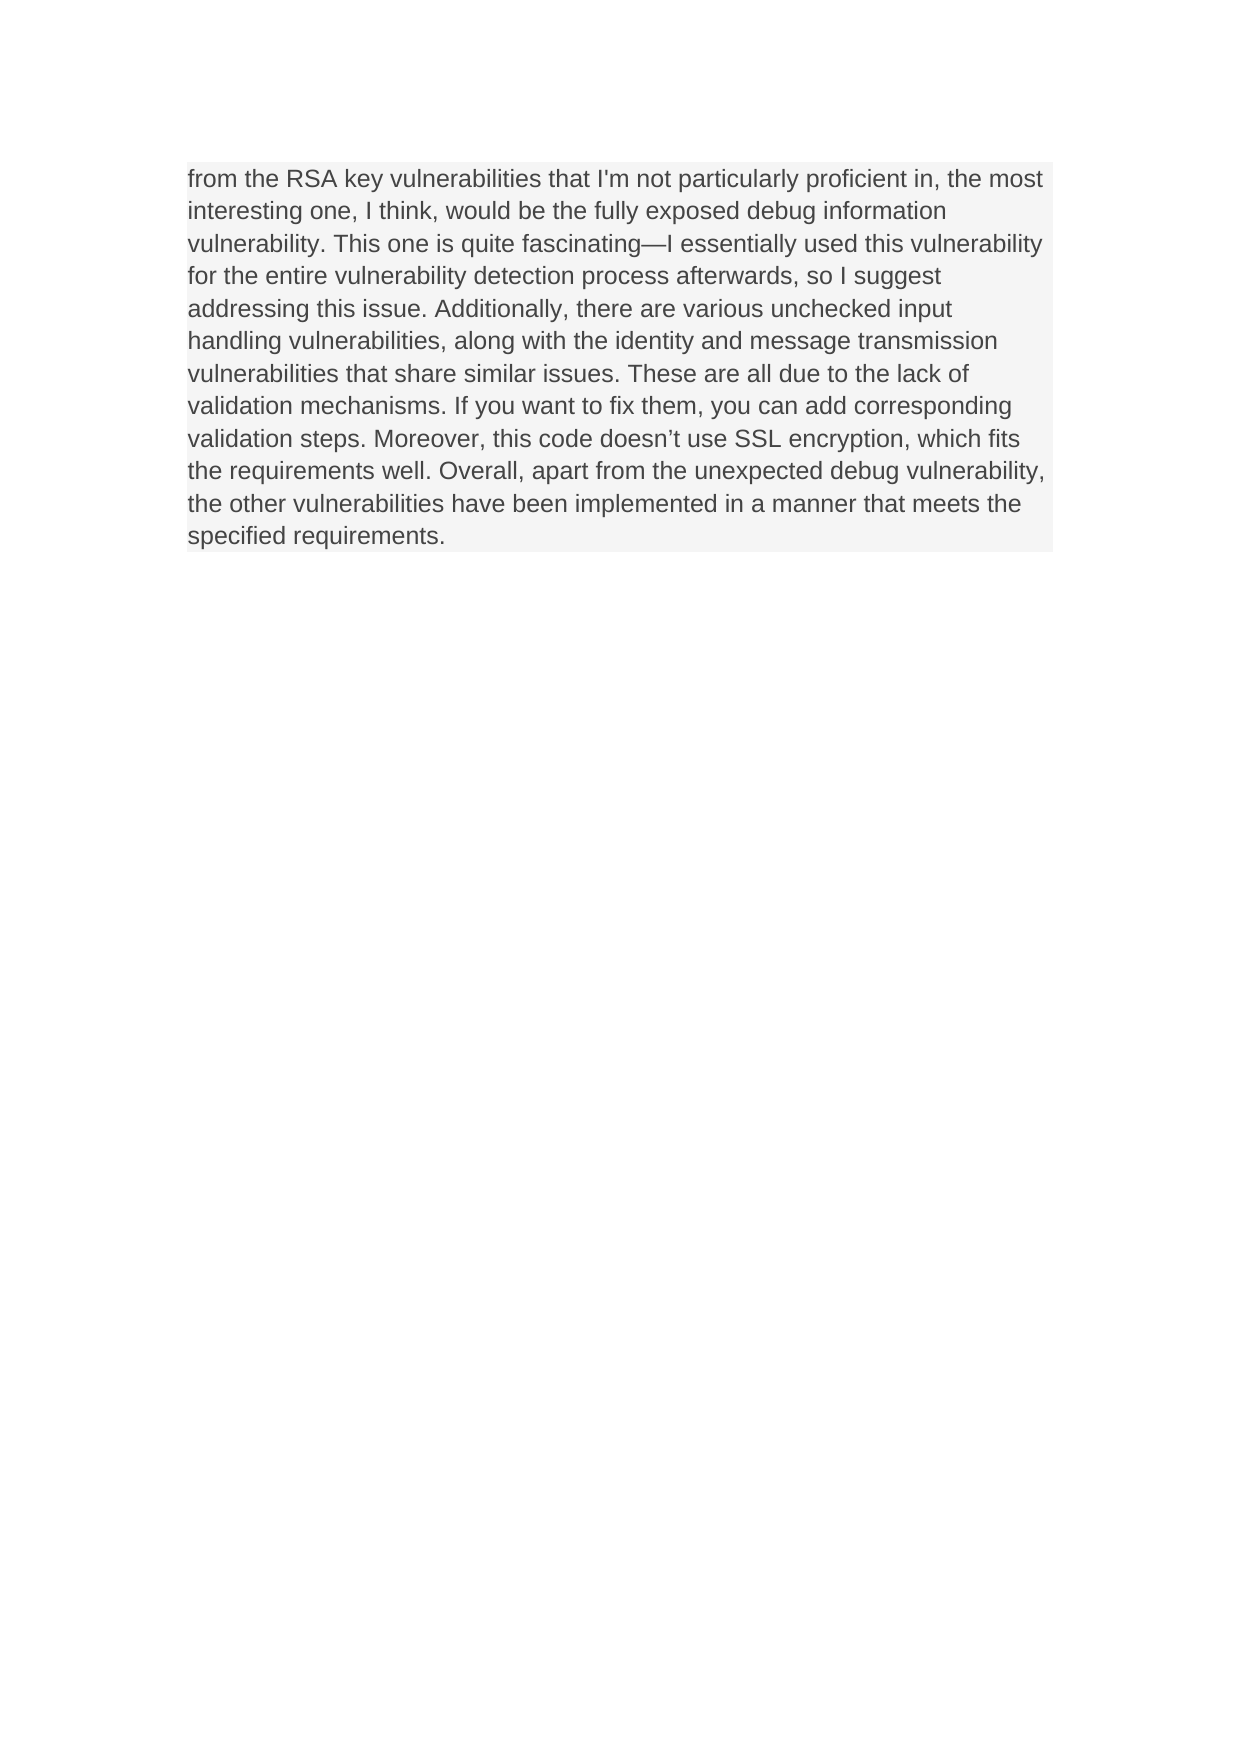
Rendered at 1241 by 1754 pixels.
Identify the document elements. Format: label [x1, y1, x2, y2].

text [187, 162, 1053, 552]
